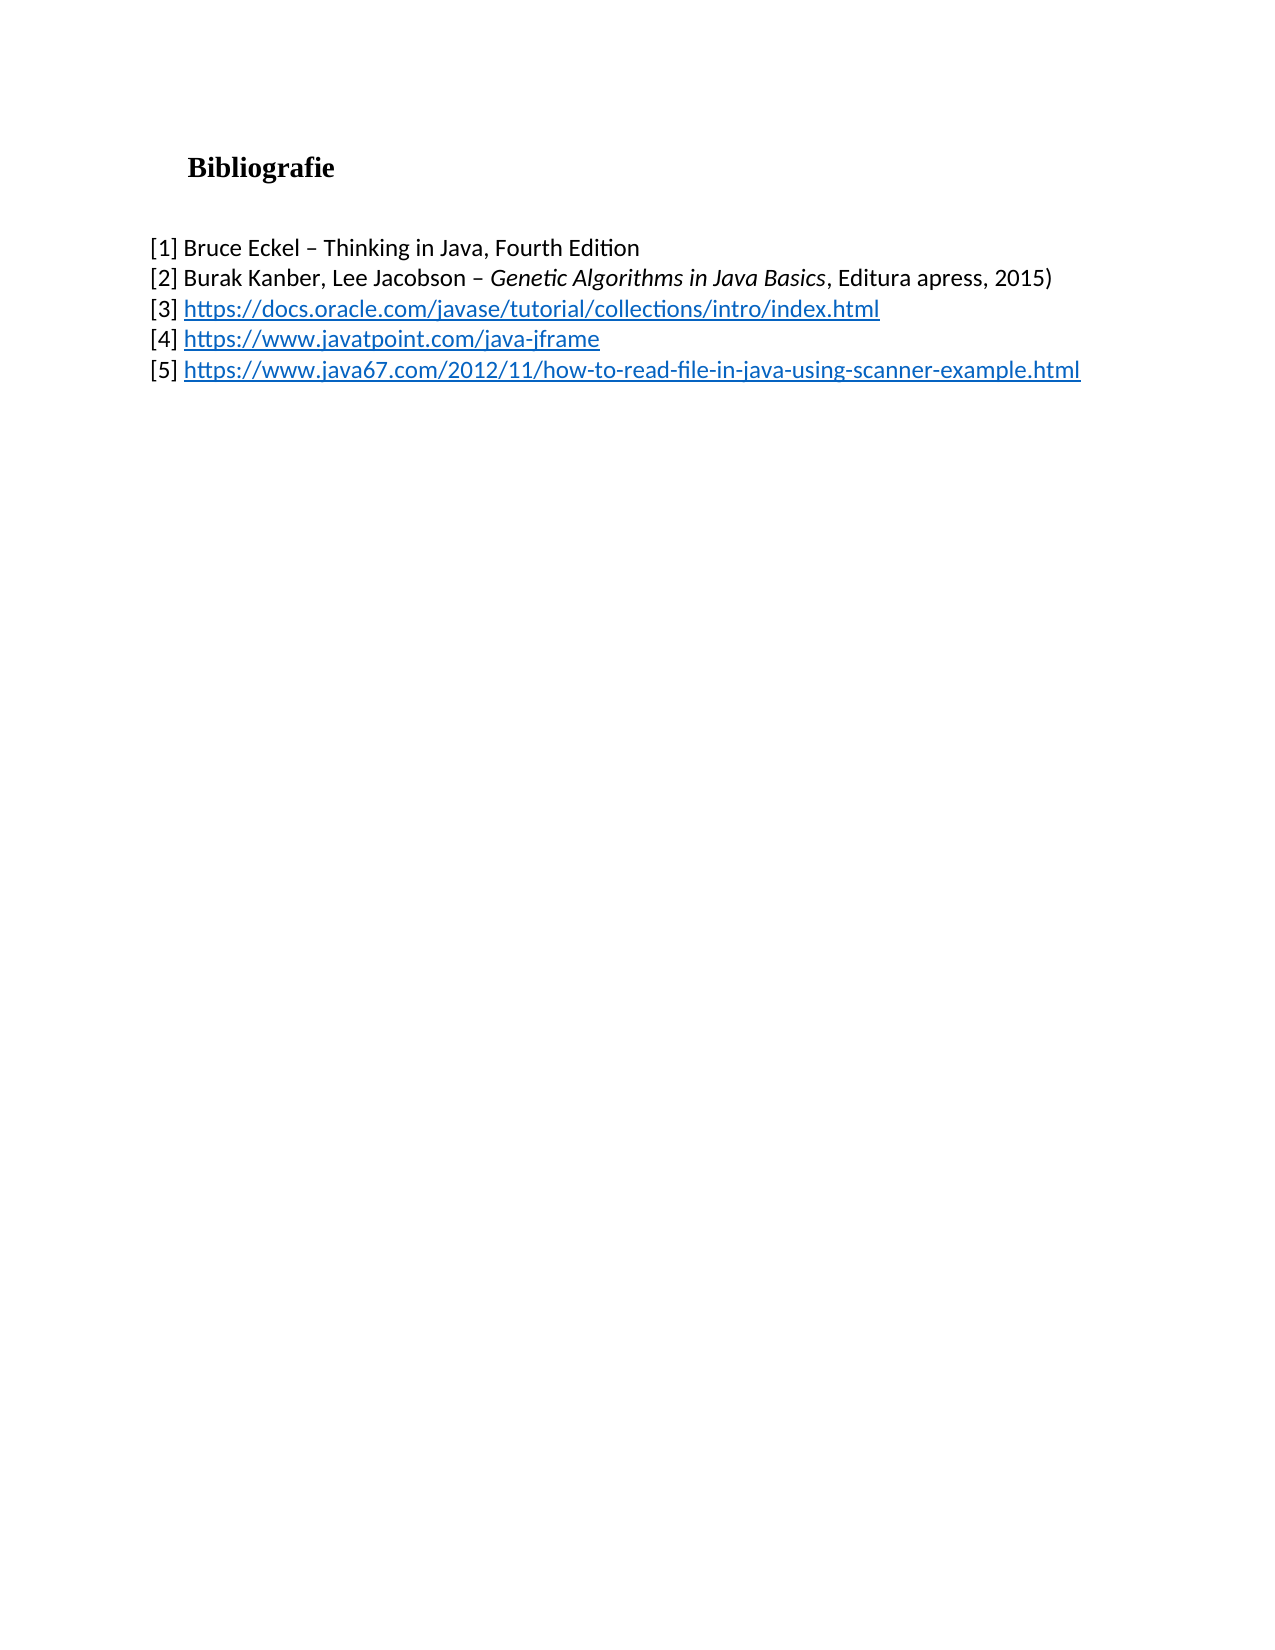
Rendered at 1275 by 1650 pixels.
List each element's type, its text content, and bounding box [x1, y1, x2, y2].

text [1] Bruce Eckel – Thinking in Java, Fourth Edition [150, 232, 1125, 262]
text [3] https://docs.oracle.com/javase/tutorial/collections/intro/index.html [150, 293, 1125, 323]
text [4] https://www.javatpoint.com/java-jframe [150, 323, 1125, 354]
text [5] https://www.java67.com/2012/11/how-to-read-file-in-java-using-scanner-example.html [150, 354, 1125, 384]
text Bibliografie [150, 150, 1125, 183]
text [2] Burak Kanber, Lee Jacobson – Genetic Algorithms in Java Basics, Editura apress, 2015) [150, 262, 1125, 293]
